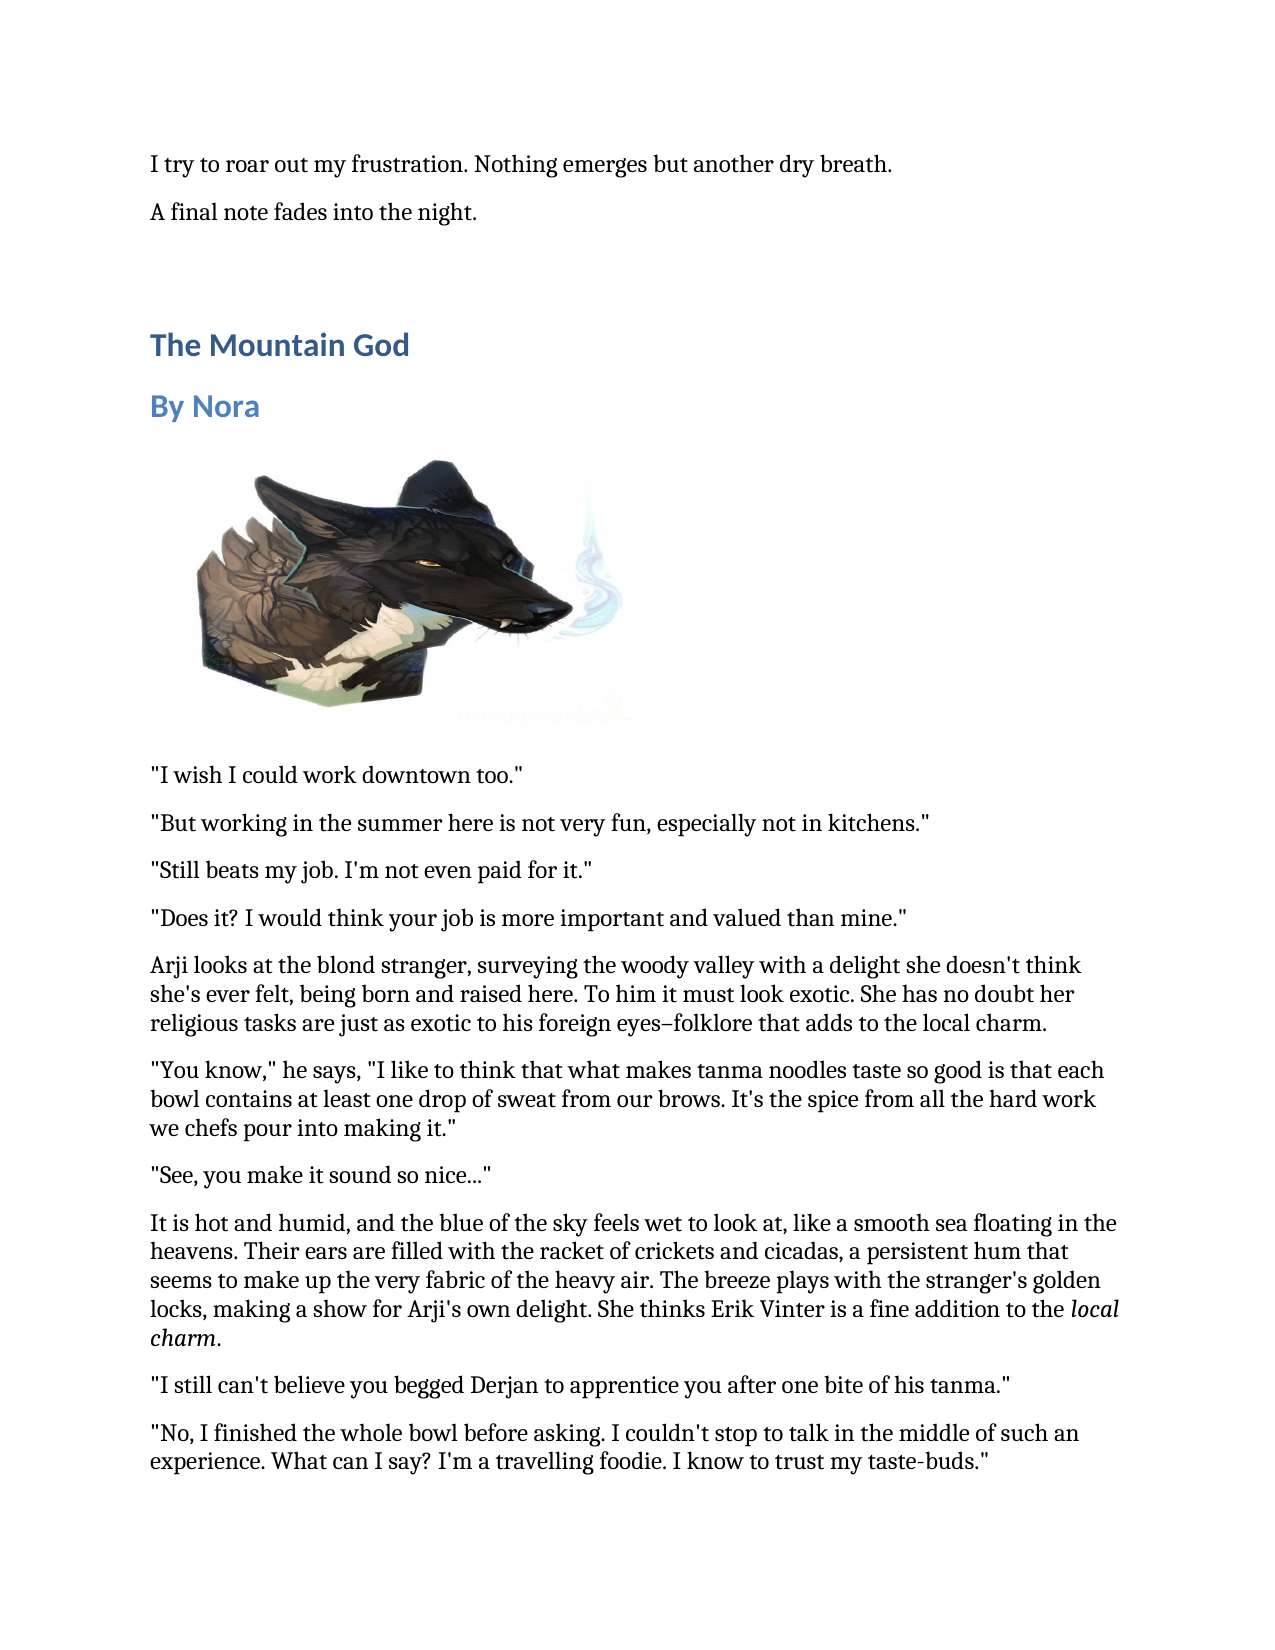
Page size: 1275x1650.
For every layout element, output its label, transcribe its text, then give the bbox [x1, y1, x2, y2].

text "See, you make it sound so nice..." [150, 1161, 1125, 1190]
text It is hot and humid, and the blue of the sky feels wet to look at, like a smooth sea floating in the heavens. Their ears are filled with the racket of crickets and cicadas, a persistent hum that seems to make up the very fabric of the heavy air. The breeze plays with the stranger's golden locks, making a show for Arji's own delight. She thinks Erik Vinter is a fine addition to the local charm. [150, 1208, 1125, 1352]
subtitle The Mountain God [150, 324, 1125, 364]
subtitle By Nora [150, 385, 1125, 426]
text Arji looks at the blond stranger, surveying the woody valley with a delight she doesn't think she's ever felt, being born and raised here. To him it must look exotic. She has no doubt her religious tasks are just as exotic to his foreign eyes–folklore that adds to the local charm. [150, 951, 1125, 1037]
text "Still beats my job. I'm not even paid for it." [150, 856, 1125, 885]
text "I still can't believe you begged Derjan to apprentice you after one bite of his tanma." [150, 1371, 1125, 1400]
picture [168, 429, 638, 743]
text "But working in the summer here is not very fun, especially not in kitchens." [150, 808, 1125, 837]
text "You know," he says, "I like to think that what makes tanma noodles taste so good is that each bowl contains at least one drop of sweat from our brows. It's the spice from all the hard work we chefs pour into making it." [150, 1056, 1125, 1142]
text "No, I finished the whole bowl before asking. I couldn't stop to talk in the middle of such an experience. What can I say? I'm a travelling foodie. I know to trust my taste-buds." [150, 1418, 1125, 1476]
text A final note fades into the night. [150, 197, 1125, 226]
text "I wish I could work downtown too." [150, 761, 1125, 790]
text I try to roar out my frustration. Nothing emerges but another dry breath. [150, 150, 1125, 179]
text "Does it? I would think your job is more important and valued than mine." [150, 903, 1125, 932]
